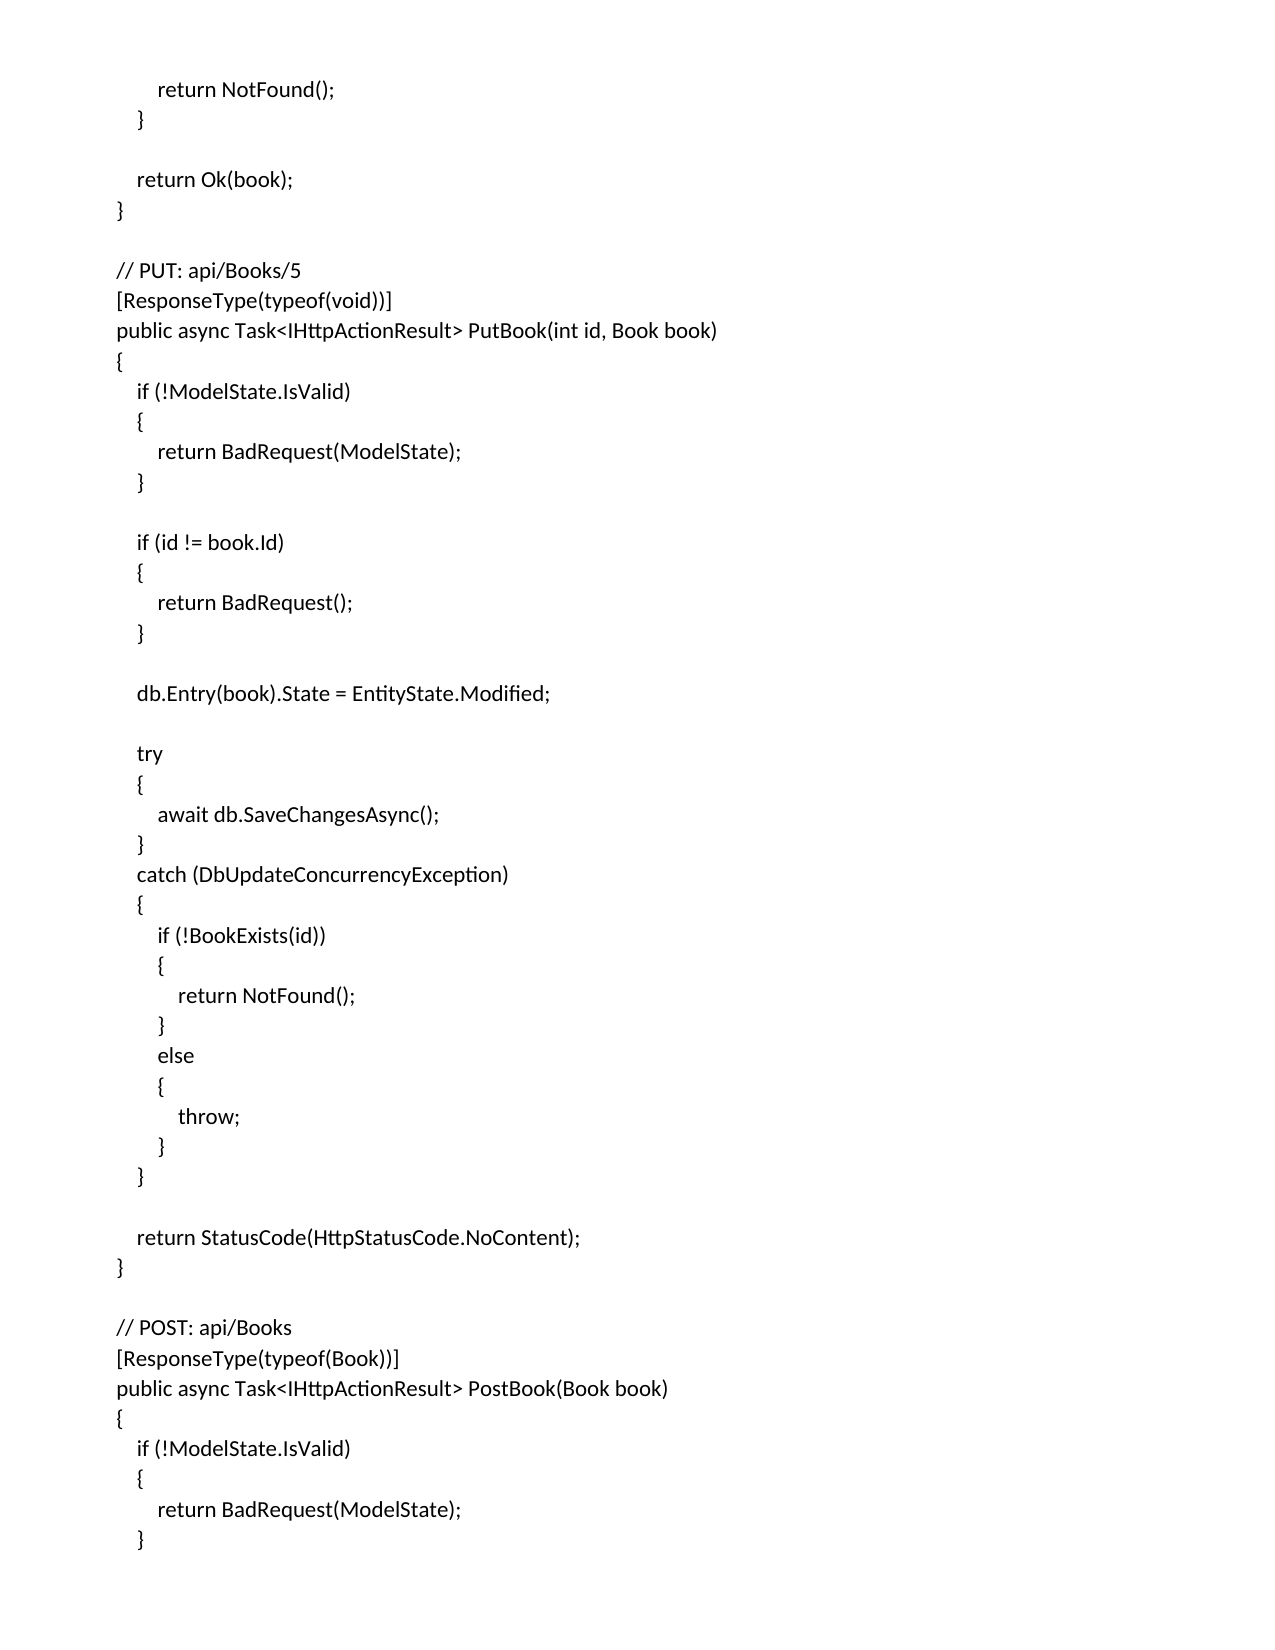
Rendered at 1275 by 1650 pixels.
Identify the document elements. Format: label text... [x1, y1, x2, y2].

text } [75, 1011, 1200, 1039]
text await db.SaveChangesAsync(); [75, 800, 1200, 828]
text } [75, 619, 1200, 647]
text { [75, 347, 1200, 375]
text public async Task<IHttpActionResult> PostBook(Book book) [75, 1374, 1200, 1402]
text return NotFound(); [75, 75, 1200, 103]
text catch (DbUpdateConcurrencyException) [75, 860, 1200, 888]
text } [75, 1132, 1200, 1160]
text try [75, 739, 1200, 768]
text if (!ModelState.IsValid) [75, 1434, 1200, 1462]
text else [75, 1042, 1200, 1070]
text } [75, 468, 1200, 496]
text { [75, 1072, 1200, 1100]
text db.Entry(book).State = EntityState.Modified; [75, 679, 1200, 707]
text return Ok(book); [75, 166, 1200, 194]
text public async Task<IHttpActionResult> PutBook(int id, Book book) [75, 317, 1200, 345]
text if (!ModelState.IsValid) [75, 377, 1200, 405]
text { [75, 770, 1200, 798]
text { [75, 891, 1200, 919]
text if (id != book.Id) [75, 528, 1200, 556]
text } [75, 1253, 1200, 1281]
text } [75, 196, 1200, 224]
text // POST: api/Books [75, 1313, 1200, 1342]
text if (!BookExists(id)) [75, 921, 1200, 949]
text throw; [75, 1102, 1200, 1130]
text { [75, 558, 1200, 586]
text { [75, 407, 1200, 435]
text [ResponseType(typeof(Book))] [75, 1344, 1200, 1372]
text { [75, 1464, 1200, 1493]
text } [75, 830, 1200, 858]
text return StatusCode(HttpStatusCode.NoContent); [75, 1223, 1200, 1251]
text } [75, 1162, 1200, 1191]
text return BadRequest(); [75, 588, 1200, 617]
text { [75, 1404, 1200, 1432]
text return BadRequest(ModelState); [75, 437, 1200, 466]
text return NotFound(); [75, 981, 1200, 1009]
text return BadRequest(ModelState); [75, 1495, 1200, 1523]
text } [75, 1525, 1200, 1553]
text [ResponseType(typeof(void))] [75, 286, 1200, 314]
text } [75, 105, 1200, 133]
text { [75, 951, 1200, 979]
text // PUT: api/Books/5 [75, 256, 1200, 284]
